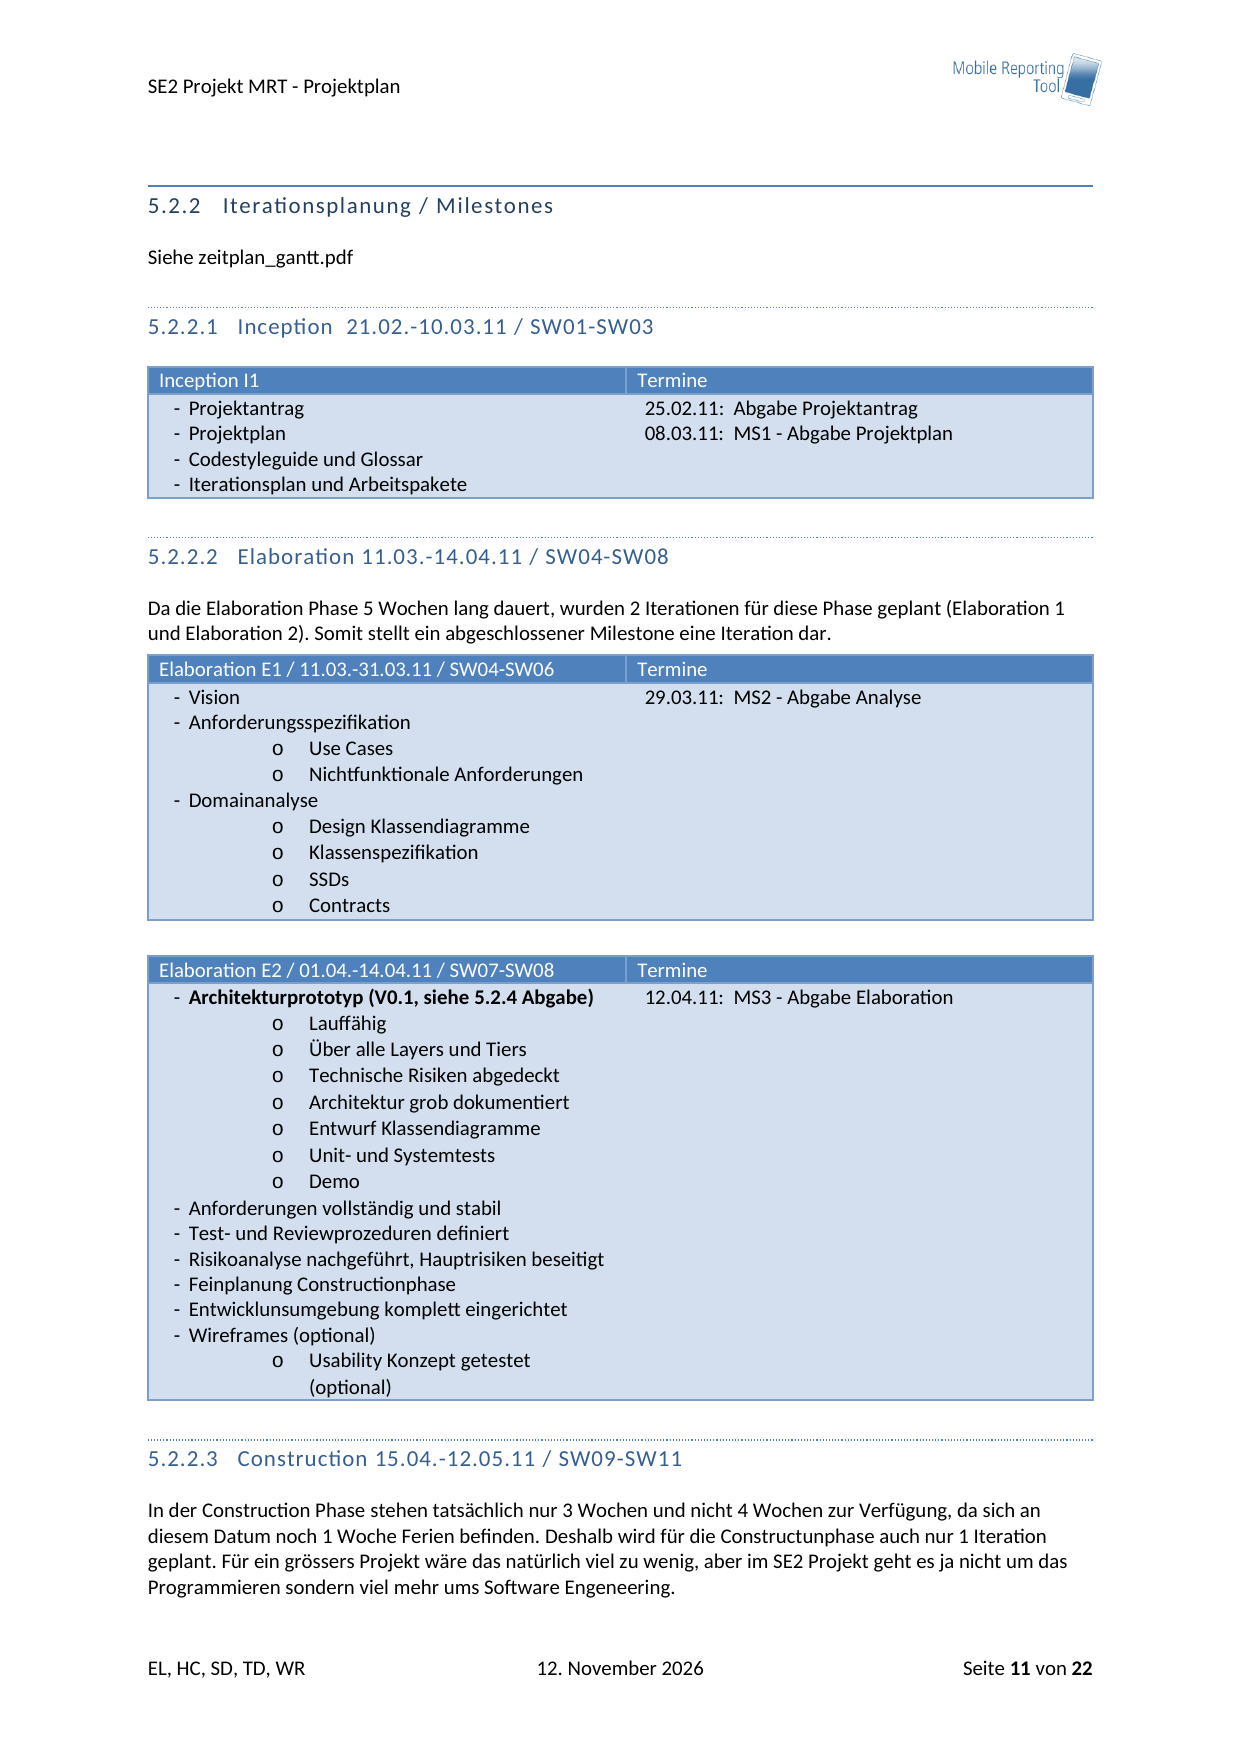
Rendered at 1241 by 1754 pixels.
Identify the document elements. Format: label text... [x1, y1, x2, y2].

table_header Termine [627, 957, 1092, 982]
table_cell 12.04.11: MS3 - Abgabe Elaboration [626, 984, 1092, 1399]
subtitle Elaboration 11.03.-14.04.11 / SW04-SW08 [148, 536, 1093, 570]
table_cell Projektantrag Projektplan Codestyleguide und Glossar Iterationsplan und Arbeitspakete [149, 395, 626, 497]
table_header Termine [627, 656, 1092, 682]
table_cell Vision Anforderungsspezifikation Use Cases Nichtfunktionale Anforderungen Domainanalyse Design Klassendiagramme Klassenspezifikation SSDs Contracts [149, 684, 626, 919]
text Siehe zeitplan_gantt.pdf [148, 244, 1093, 269]
table_header Elaboration E1 / 11.03.-31.03.11 / SW04-SW06 [149, 656, 625, 682]
table_cell 29.03.11: MS2 - Abgabe Analyse [626, 684, 1092, 919]
table_header Elaboration E2 / 01.04.-14.04.11 / SW07-SW08 [149, 957, 625, 982]
subtitle Construction 15.04.-12.05.11 / SW09-SW11 [148, 1439, 1093, 1473]
table_header Inception I1 [149, 368, 625, 393]
table_cell Architekturprototyp (V0.1, siehe 5.2.4 Abgabe) Lauffähig Über alle Layers und Tiers Technische Risiken abgedeckt Architektur grob dokumentiert Entwurf Klassendiagramme Unit- und Systemtests Demo Anforderungen vollständig und stabil Test- und Reviewprozeduren definiert Risikoanalyse nachgeführt, Hauptrisiken beseitigt Feinplanung Constructionphase Entwicklunsumgebung komplett eingerichtet Wireframes (optional) Usability Konzept getestet (optional) [149, 984, 626, 1399]
table_cell 25.02.11: Abgabe Projektantrag 08.03.11: MS1 - Abgabe Projektplan [626, 395, 1092, 497]
text In der Construction Phase stehen tatsächlich nur 3 Wochen und nicht 4 Wochen zur Verfügung, da sich an diesem Datum noch 1 Woche Ferien befinden. Deshalb wird für die Constructunphase auch nur 1 Iteration geplant. Für ein grössers Projekt wäre das natürlich viel zu wenig, aber im SE2 Projekt geht es ja nicht um das Programmieren sondern viel mehr ums Software Engeneering. [148, 1498, 1093, 1599]
table_header Termine [627, 368, 1092, 393]
picture [946, 48, 1103, 109]
text Da die Elaboration Phase 5 Wochen lang dauert, wurden 2 Iterationen für diese Phase geplant (Elaboration 1 und Elaboration 2). Somit stellt ein abgeschlossener Milestone eine Iteration dar. [148, 595, 1093, 646]
subtitle Inception 21.02.-10.03.11 / SW01-SW03 [148, 307, 1093, 341]
subtitle Iterationsplanung / Milestones [148, 187, 1093, 219]
